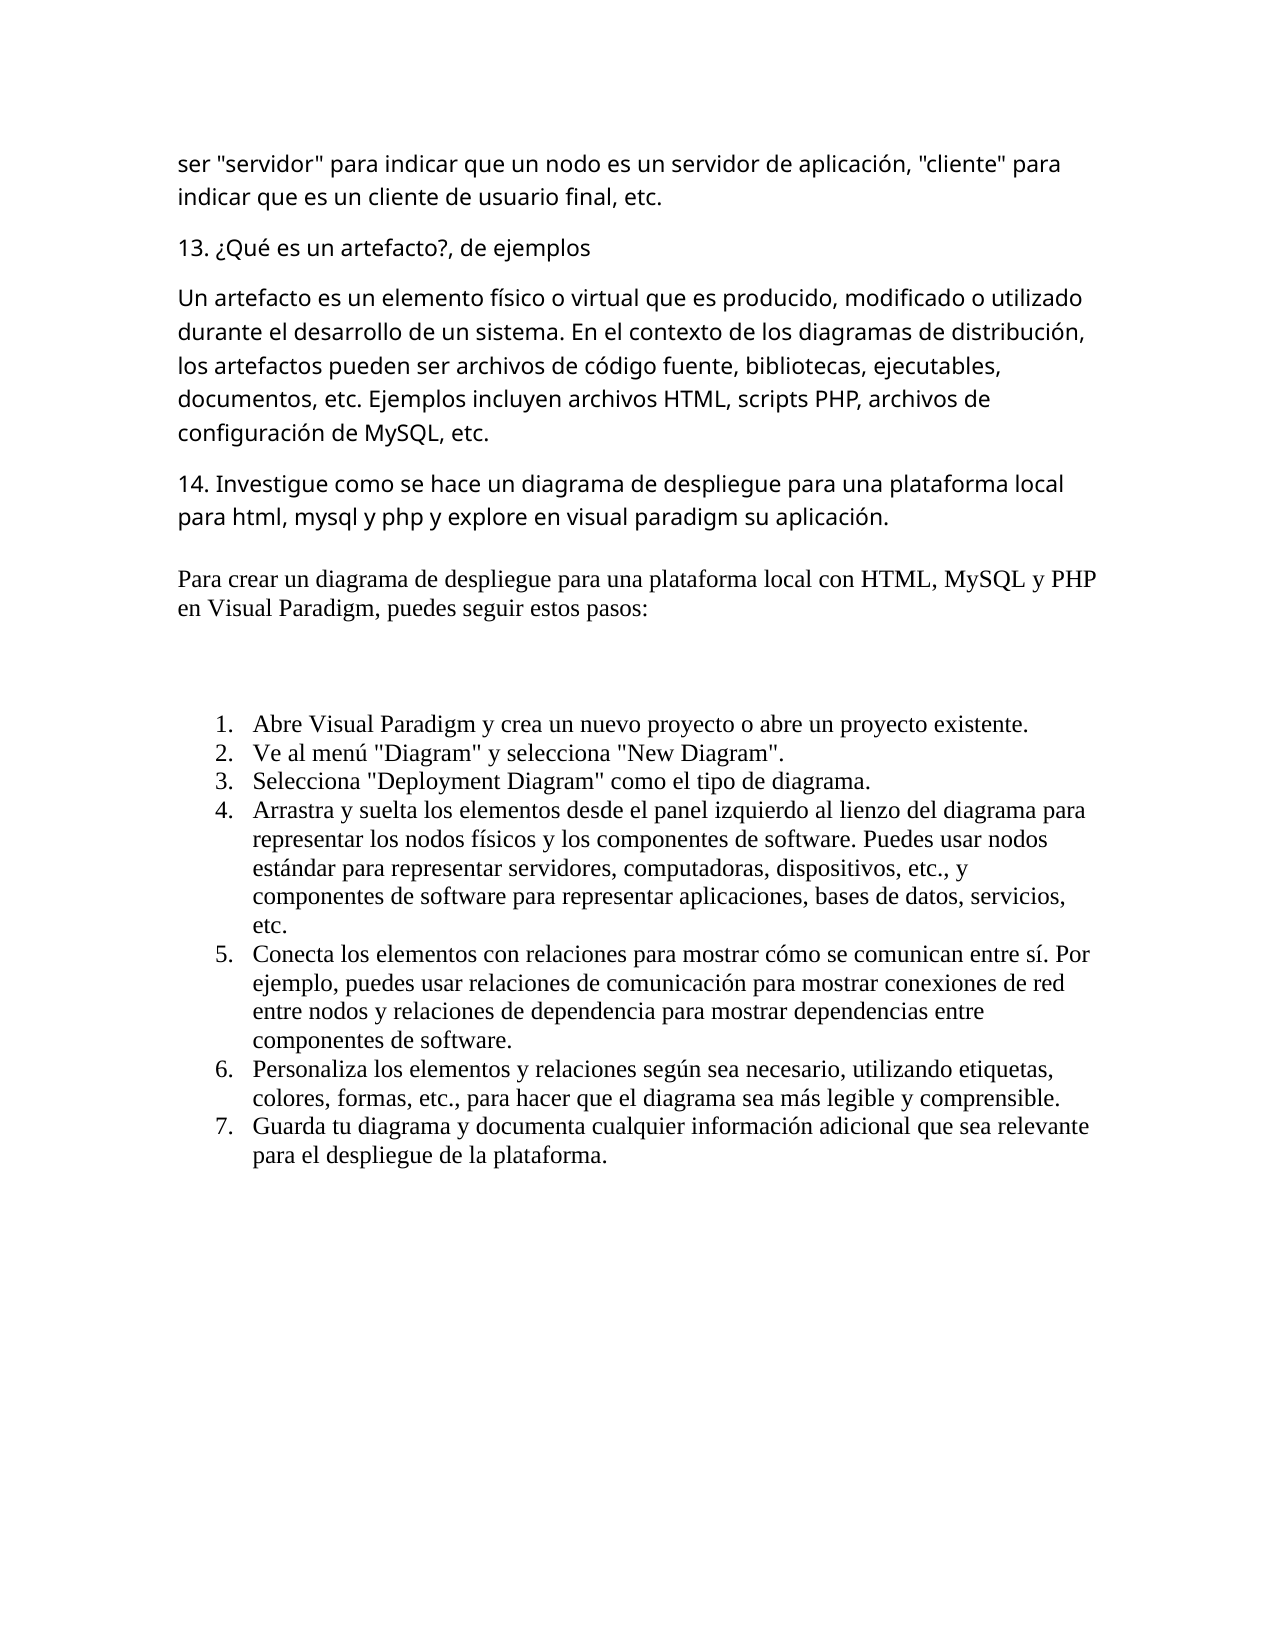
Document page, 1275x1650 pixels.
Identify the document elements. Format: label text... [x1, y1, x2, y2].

text 14. Investigue como se hace un diagrama de despliegue para una plataforma local para html, mysql y php y explore en visual paradigm su aplicación. [177, 468, 1098, 533]
list Selecciona "Deployment Diagram" como el tipo de diagrama. [215, 766, 1098, 795]
list Conecta los elementos con relaciones para mostrar cómo se comunican entre sí. Por ejemplo, puedes usar relaciones de comunicación para mostrar conexiones de red entre nodos y relaciones de dependencia para mostrar dependencias entre componentes de software. [215, 939, 1098, 1054]
list Guarda tu diagrama y documenta cualquier información adicional que sea relevante para el despliegue de la plataforma. [215, 1111, 1098, 1169]
list Ve al menú "Diagram" y selecciona "New Diagram". [215, 738, 1098, 766]
list Personaliza los elementos y relaciones según sea necesario, utilizando etiquetas, colores, formas, etc., para hacer que el diagrama sea más legible y comprensible. [215, 1054, 1098, 1111]
text Un artefacto es un elemento físico o virtual que es producido, modificado o utilizado durante el desarrollo de un sistema. En el contexto de los diagramas de distribución, los artefactos pueden ser archivos de código fuente, bibliotecas, ejecutables, documentos, etc. Ejemplos incluyen archivos HTML, scripts PHP, archivos de configuración de MySQL, etc. [177, 282, 1098, 448]
text Para crear un diagrama de despliegue para una plataforma local con HTML, MySQL y PHP en Visual Paradigm, puedes seguir estos pasos: [177, 564, 1098, 622]
list Abre Visual Paradigm y crea un nuevo proyecto o abre un proyecto existente. [215, 709, 1098, 738]
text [177, 148, 1098, 213]
text 13. ¿Qué es un artefacto?, de ejemplos [177, 232, 1098, 263]
list Arrastra y suelta los elementos desde el panel izquierdo al lienzo del diagrama para representar los nodos físicos y los componentes de software. Puedes usar nodos estándar para representar servidores, computadoras, dispositivos, etc., y componentes de software para representar aplicaciones, bases de datos, servicios, etc. [215, 795, 1098, 939]
